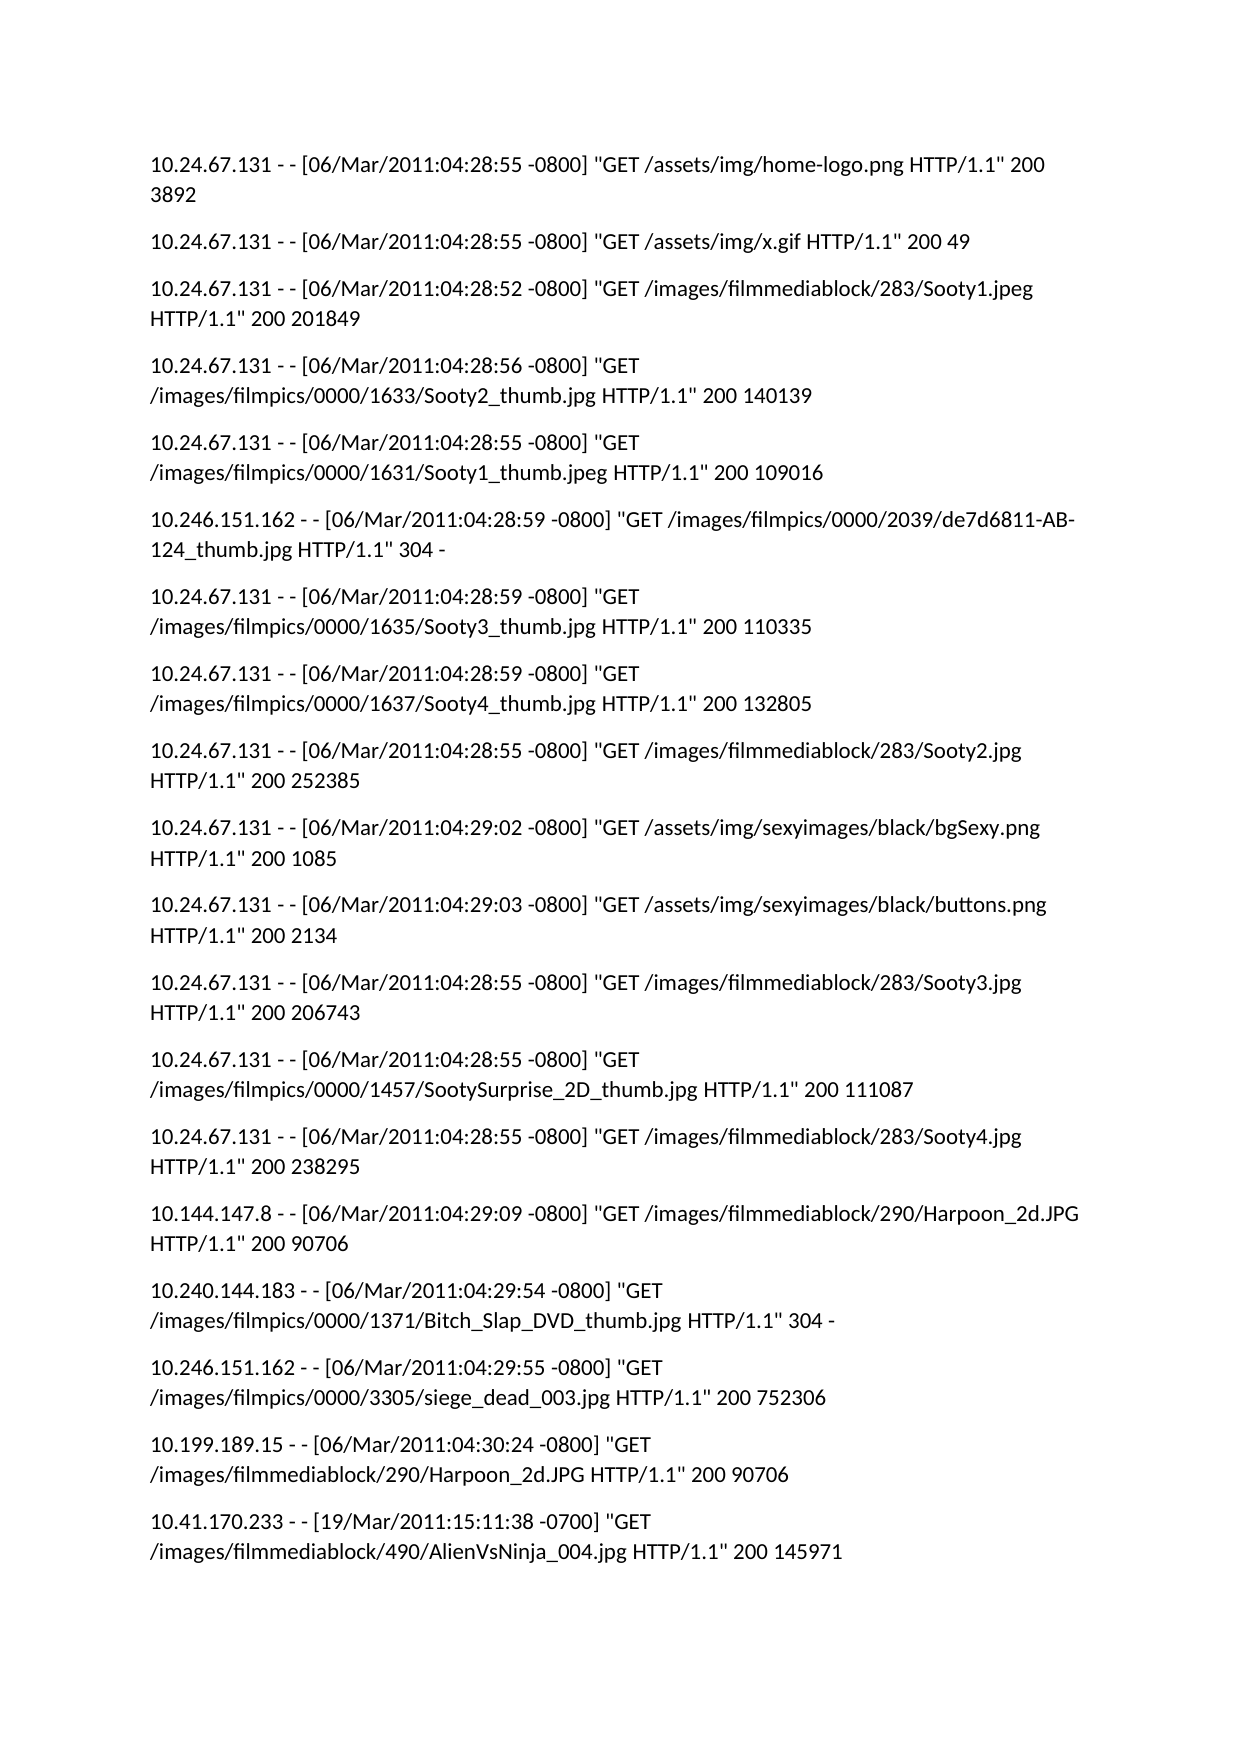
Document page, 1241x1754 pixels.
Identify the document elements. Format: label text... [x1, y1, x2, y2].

text 10.24.67.131 - - [06/Mar/2011:04:28:55 -0800] "GET /images/filmmediablock/283/Sooty4.jpg HTTP/1.1" 200 238295 [150, 1122, 1090, 1180]
text 10.24.67.131 - - [06/Mar/2011:04:28:55 -0800] "GET /images/filmpics/0000/1457/SootySurprise_2D_thumb.jpg HTTP/1.1" 200 111087 [150, 1045, 1090, 1103]
text 10.199.189.15 - - [06/Mar/2011:04:30:24 -0800] "GET /images/filmmediablock/290/Harpoon_2d.JPG HTTP/1.1" 200 90706 [150, 1430, 1090, 1488]
text 10.24.67.131 - - [06/Mar/2011:04:28:55 -0800] "GET /images/filmmediablock/283/Sooty2.jpg HTTP/1.1" 200 252385 [150, 736, 1090, 795]
text 10.24.67.131 - - [06/Mar/2011:04:29:03 -0800] "GET /assets/img/sexyimages/black/buttons.png HTTP/1.1" 200 2134 [150, 891, 1090, 949]
text 10.24.67.131 - - [06/Mar/2011:04:29:02 -0800] "GET /assets/img/sexyimages/black/bgSexy.png HTTP/1.1" 200 1085 [150, 813, 1090, 872]
text 10.24.67.131 - - [06/Mar/2011:04:28:56 -0800] "GET /images/filmpics/0000/1633/Sooty2_thumb.jpg HTTP/1.1" 200 140139 [150, 351, 1090, 409]
text 10.24.67.131 - - [06/Mar/2011:04:28:59 -0800] "GET /images/filmpics/0000/1635/Sooty3_thumb.jpg HTTP/1.1" 200 110335 [150, 582, 1090, 641]
text 10.24.67.131 - - [06/Mar/2011:04:28:55 -0800] "GET /images/filmmediablock/283/Sooty3.jpg HTTP/1.1" 200 206743 [150, 968, 1090, 1026]
text 10.246.151.162 - - [06/Mar/2011:04:29:55 -0800] "GET /images/filmpics/0000/3305/siege_dead_003.jpg HTTP/1.1" 200 752306 [150, 1353, 1090, 1411]
text 10.24.67.131 - - [06/Mar/2011:04:28:55 -0800] "GET /assets/img/home-logo.png HTTP/1.1" 200 3892 [150, 150, 1090, 208]
text 10.41.170.233 - - [19/Mar/2011:15:11:38 -0700] "GET /images/filmmediablock/490/AlienVsNinja_004.jpg HTTP/1.1" 200 145971 [150, 1507, 1090, 1566]
text 10.24.67.131 - - [06/Mar/2011:04:28:52 -0800] "GET /images/filmmediablock/283/Sooty1.jpeg HTTP/1.1" 200 201849 [150, 274, 1090, 332]
text 10.24.67.131 - - [06/Mar/2011:04:28:59 -0800] "GET /images/filmpics/0000/1637/Sooty4_thumb.jpg HTTP/1.1" 200 132805 [150, 659, 1090, 718]
text 10.144.147.8 - - [06/Mar/2011:04:29:09 -0800] "GET /images/filmmediablock/290/Harpoon_2d.JPG HTTP/1.1" 200 90706 [150, 1199, 1090, 1257]
text 10.246.151.162 - - [06/Mar/2011:04:28:59 -0800] "GET /images/filmpics/0000/2039/de7d6811-AB-124_thumb.jpg HTTP/1.1" 304 - [150, 505, 1090, 563]
text 10.24.67.131 - - [06/Mar/2011:04:28:55 -0800] "GET /images/filmpics/0000/1631/Sooty1_thumb.jpeg HTTP/1.1" 200 109016 [150, 428, 1090, 486]
text 10.240.144.183 - - [06/Mar/2011:04:29:54 -0800] "GET /images/filmpics/0000/1371/Bitch_Slap_DVD_thumb.jpg HTTP/1.1" 304 - [150, 1276, 1090, 1334]
text 10.24.67.131 - - [06/Mar/2011:04:28:55 -0800] "GET /assets/img/x.gif HTTP/1.1" 200 49 [150, 227, 1090, 255]
